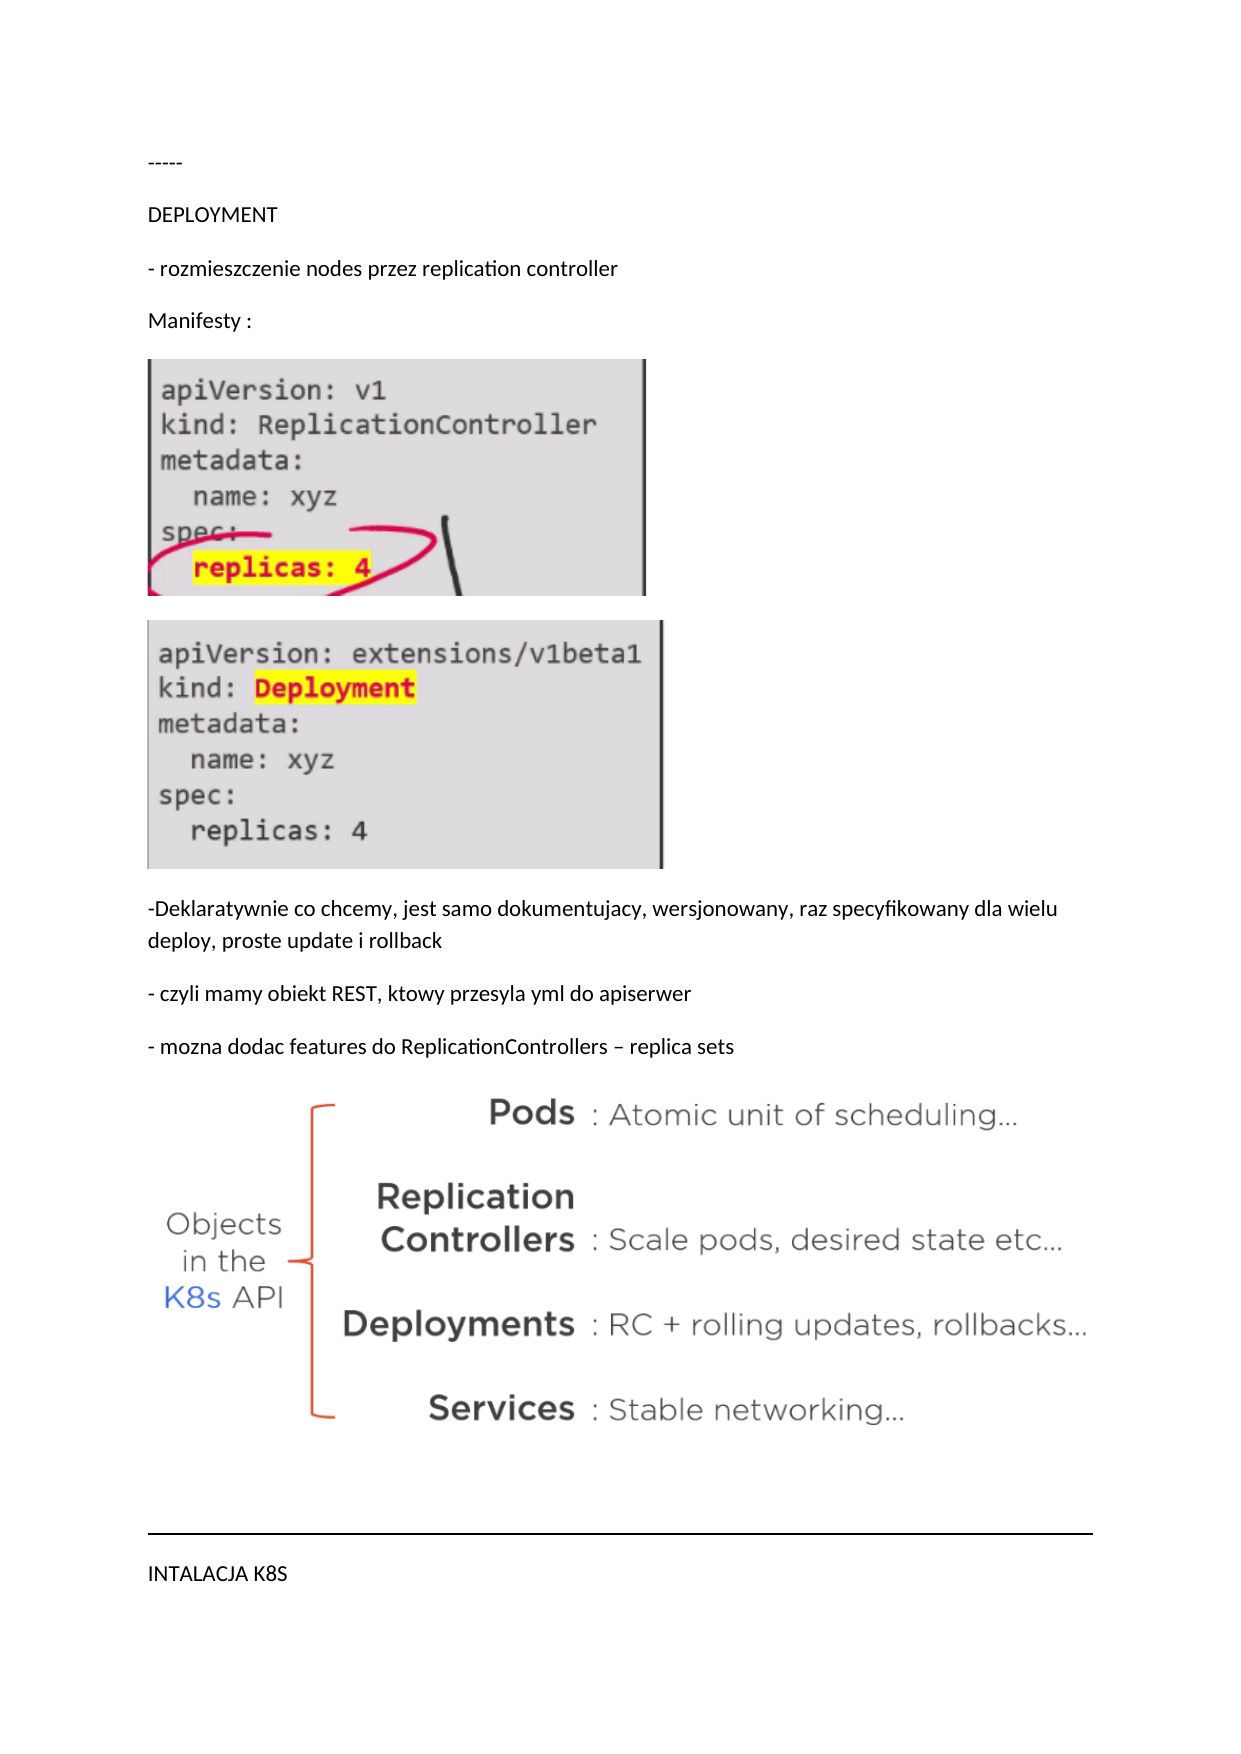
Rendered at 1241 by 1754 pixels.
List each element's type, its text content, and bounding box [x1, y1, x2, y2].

text - rozmieszczenie nodes przez replication controller [148, 254, 1093, 282]
picture [147, 359, 647, 596]
text DEPLOYMENT [148, 201, 1093, 229]
text INTALACJA K8S [148, 1559, 1093, 1587]
text - mozna dodac features do ReplicationControllers – replica sets [148, 1032, 1093, 1060]
text ----- [148, 148, 1093, 176]
text Manifesty : [148, 307, 1093, 335]
picture [147, 1085, 1093, 1425]
text - czyli mamy obiekt REST, ktowy przesyla yml do apiserwer [148, 979, 1093, 1007]
picture [147, 620, 668, 869]
text -Deklaratywnie co chcemy, jest samo dokumentujacy, wersjonowany, raz specyfikowany dla wielu deploy, proste update i rollback [148, 894, 1093, 954]
